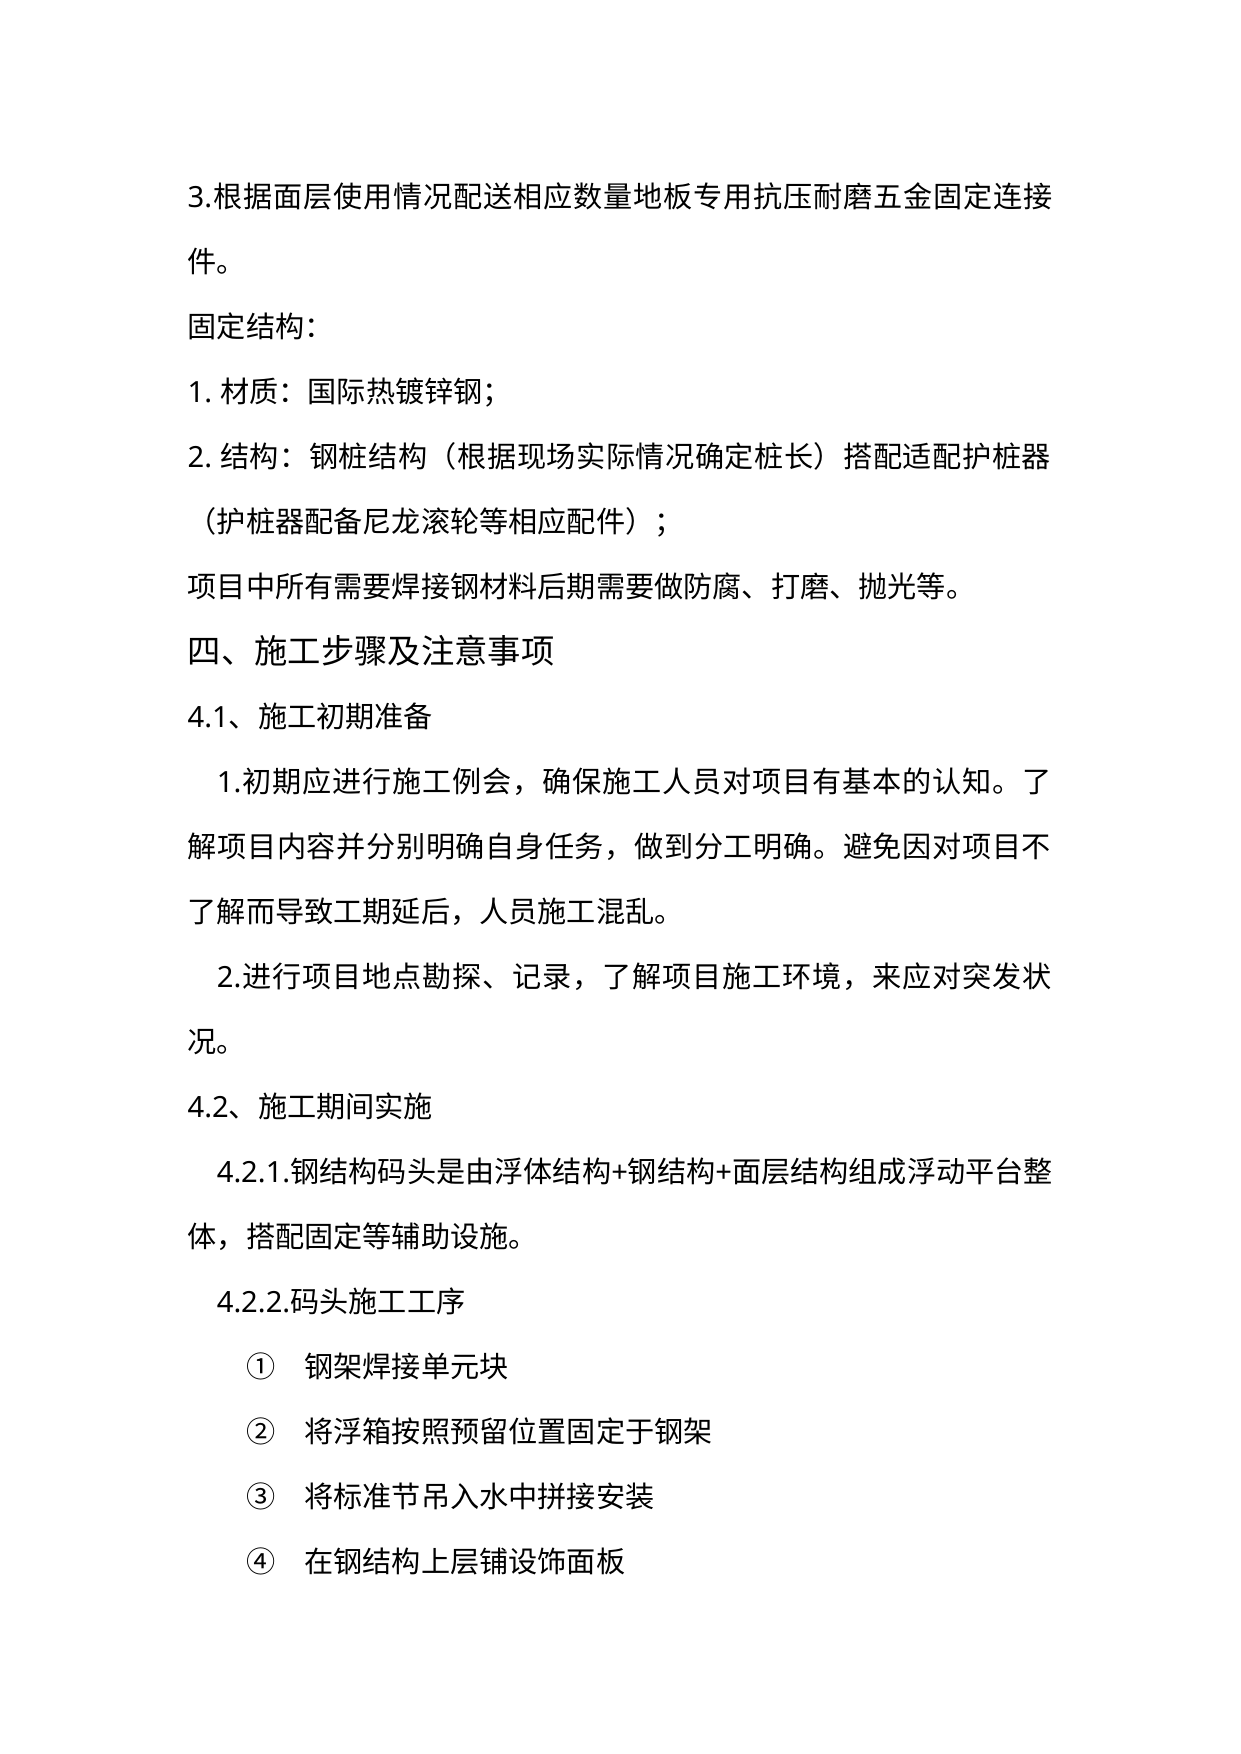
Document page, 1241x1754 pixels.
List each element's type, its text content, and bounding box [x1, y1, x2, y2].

list 施工步骤及注意事项 [187, 617, 1053, 682]
list 4.2、施工期间实施 [187, 1072, 1053, 1137]
list 4.1、施工初期准备 [187, 682, 1053, 747]
list 2.进行项目地点勘探、记录，了解项目施工环境，来应对突发状况。 [187, 942, 1053, 1072]
list 钢架焊接单元块 [187, 1332, 1053, 1397]
list 将标准节吊入水中拼接安装 [187, 1462, 1053, 1527]
list 在钢结构上层铺设饰面板 [187, 1527, 1053, 1592]
list 3.根据面层使用情况配送相应数量地板专用抗压耐磨五金固定连接件。 [187, 162, 1053, 292]
list 材质：国际热镀锌钢； [187, 357, 1053, 422]
list 4.2.1.钢结构码头是由浮体结构+钢结构+面层结构组成浮动平台整体，搭配固定等辅助设施。 [187, 1137, 1053, 1267]
list 4.2.2.码头施工工序 [187, 1267, 1053, 1332]
list 将浮箱按照预留位置固定于钢架 [187, 1397, 1053, 1462]
list 项目中所有需要焊接钢材料后期需要做防腐、打磨、抛光等。 [187, 552, 1053, 617]
list 结构：钢桩结构（根据现场实际情况确定桩长）搭配适配护桩器（护桩器配备尼龙滚轮等相应配件）； [187, 422, 1053, 552]
list 固定结构： [187, 292, 1053, 357]
list 1.初期应进行施工例会，确保施工人员对项目有基本的认知。了解项目内容并分别明确自身任务，做到分工明确。避免因对项目不了解而导致工期延后，人员施工混乱。 [187, 747, 1053, 942]
